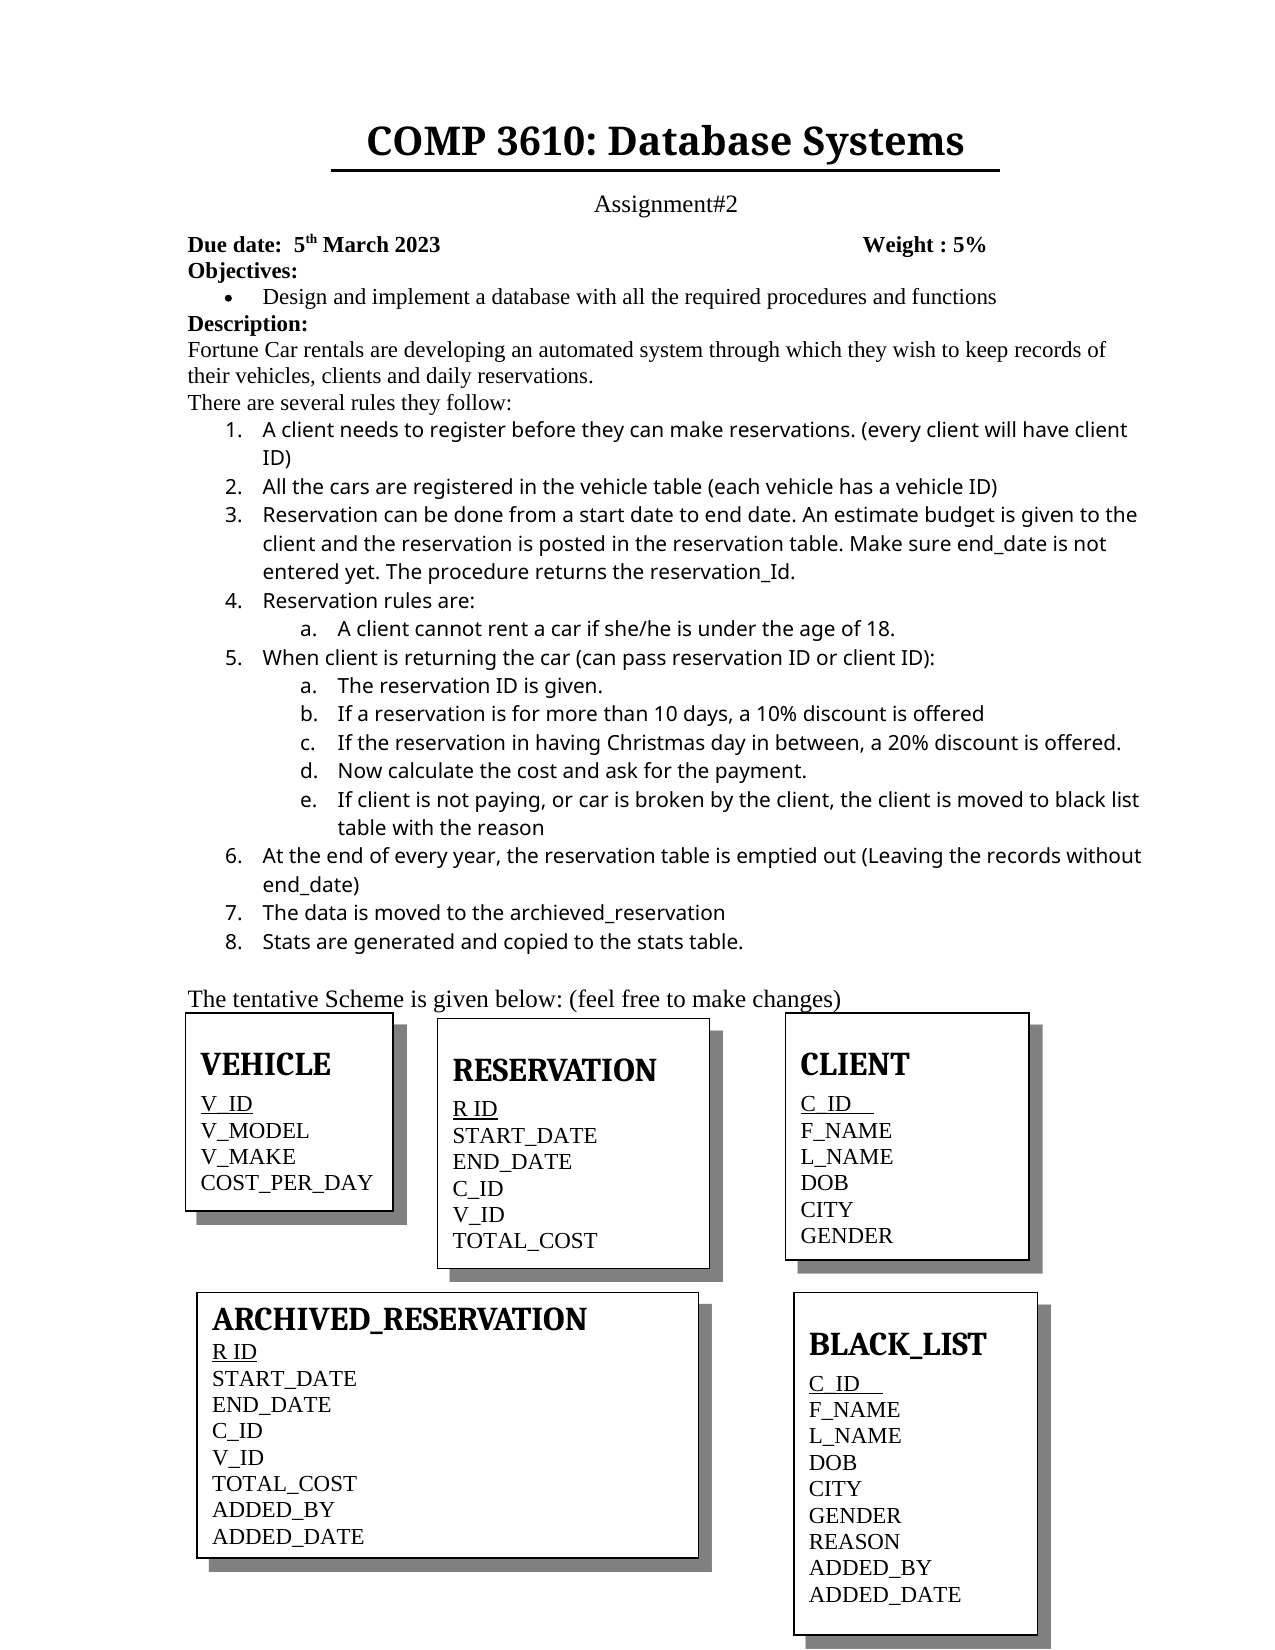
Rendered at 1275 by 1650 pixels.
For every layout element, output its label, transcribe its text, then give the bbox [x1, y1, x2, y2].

list Reservation rules are: [225, 586, 1144, 614]
text There are several rules they follow: [187, 389, 1144, 415]
list Design and implement a database with all the required procedures and functions [225, 283, 1144, 310]
list Reservation can be done from a start date to end date. An estimate budget is given to the client and the reservation is posted in the reservation table. Make sure end_date is not entered yet. The procedure returns the reservation_Id. [225, 500, 1144, 586]
text Assignment#2 [187, 189, 1144, 218]
list Now calculate the cost and ask for the payment. [300, 756, 1144, 785]
list A client needs to register before they can make reservations. (every client will have client ID) [225, 415, 1144, 472]
list When client is returning the car (can pass reservation ID or client ID): [225, 643, 1144, 671]
text Description: [187, 310, 1144, 336]
list The data is moved to the archieved_reservation [225, 898, 1144, 927]
list Stats are generated and copied to the stats table. [225, 927, 1144, 955]
text Objectives: [187, 257, 1144, 283]
list A client cannot rent a car if she/he is under the age of 18. [300, 614, 1144, 643]
list If the reservation in having Christmas day in between, a 20% discount is offered. [300, 728, 1144, 756]
text Due date: 5th March 2023 Weight : 5% [187, 231, 1144, 257]
text Fortune Car rentals are developing an automated system through which they wish to keep records of their vehicles, clients and daily reservations. [187, 336, 1144, 389]
list All the cars are registered in the vehicle table (each vehicle has a vehicle ID) [225, 472, 1144, 500]
list If a reservation is for more than 10 days, a 10% discount is offered [300, 699, 1144, 728]
list If client is not paying, or car is broken by the client, the client is moved to black list table with the reason [300, 785, 1144, 842]
text The tentative Scheme is given below: (feel free to make changes) [187, 984, 1144, 1013]
table_header COMP 3610: Database Systems [320, 113, 1012, 172]
list At the end of every year, the reservation table is emptied out (Leaving the records without end_date) [225, 842, 1144, 898]
list The reservation ID is given. [300, 671, 1144, 699]
